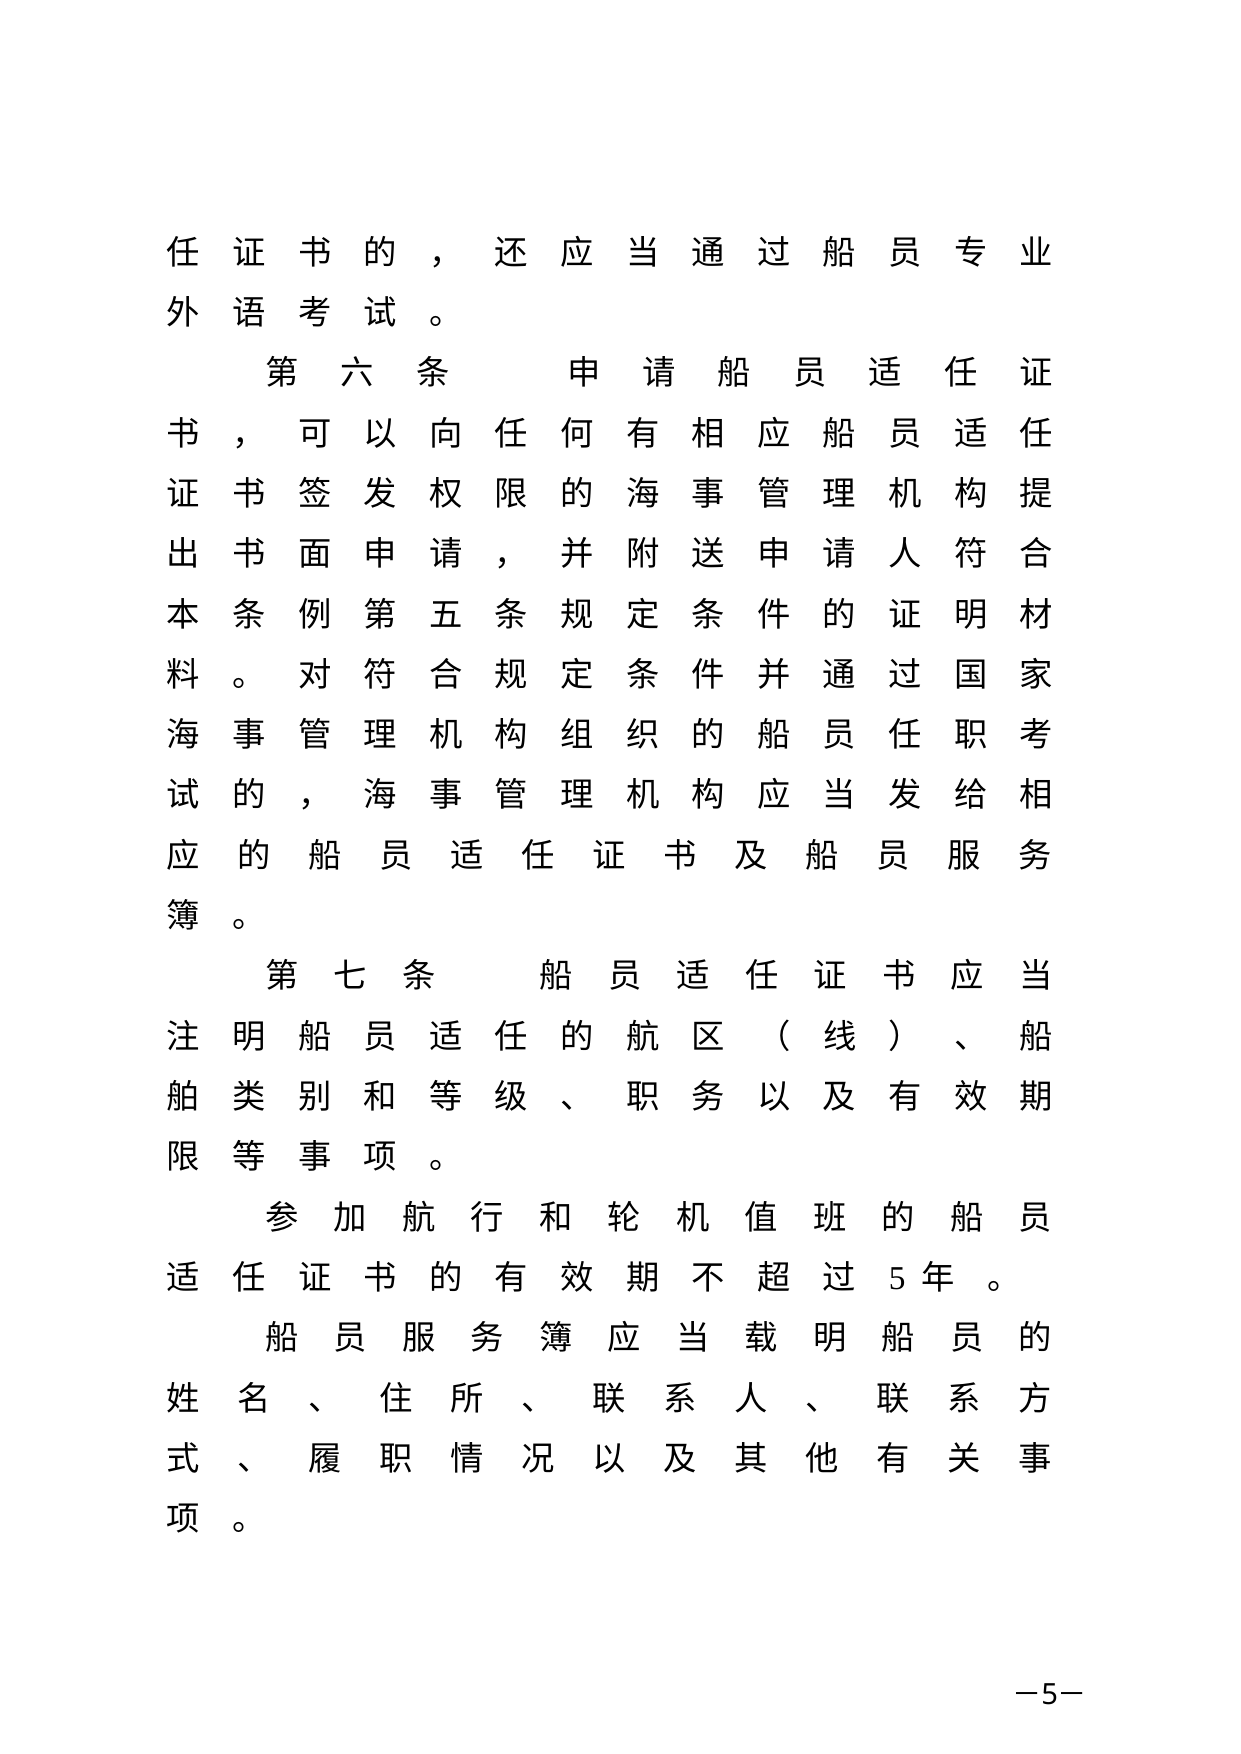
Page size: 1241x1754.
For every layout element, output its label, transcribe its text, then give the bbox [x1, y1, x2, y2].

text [167, 219, 1085, 340]
text 第七条 船员适任证书应当注明船员适任的航区（线）、船舶类别和等级、职务以及有效期限等事项。 [167, 943, 1085, 1184]
text 第六条 申请船员适任证书，可以向任何有相应船员适任证书签发权限的海事管理机构提出书面申请，并附送申请人符合本条例第五条规定条件的证明材料。对符合规定条件并通过国家海事管理机构组织的船员任职考试的，海事管理机构应当发给相应的船员适任证书及船员服务簿。 [167, 340, 1085, 943]
text 船员服务簿应当载明船员的姓名、住所、联系人、联系方式、履职情况以及其他有关事项。 [167, 1305, 1085, 1546]
text 参加航行和轮机值班的船员适任证书的有效期不超过5年。 [167, 1184, 1085, 1305]
